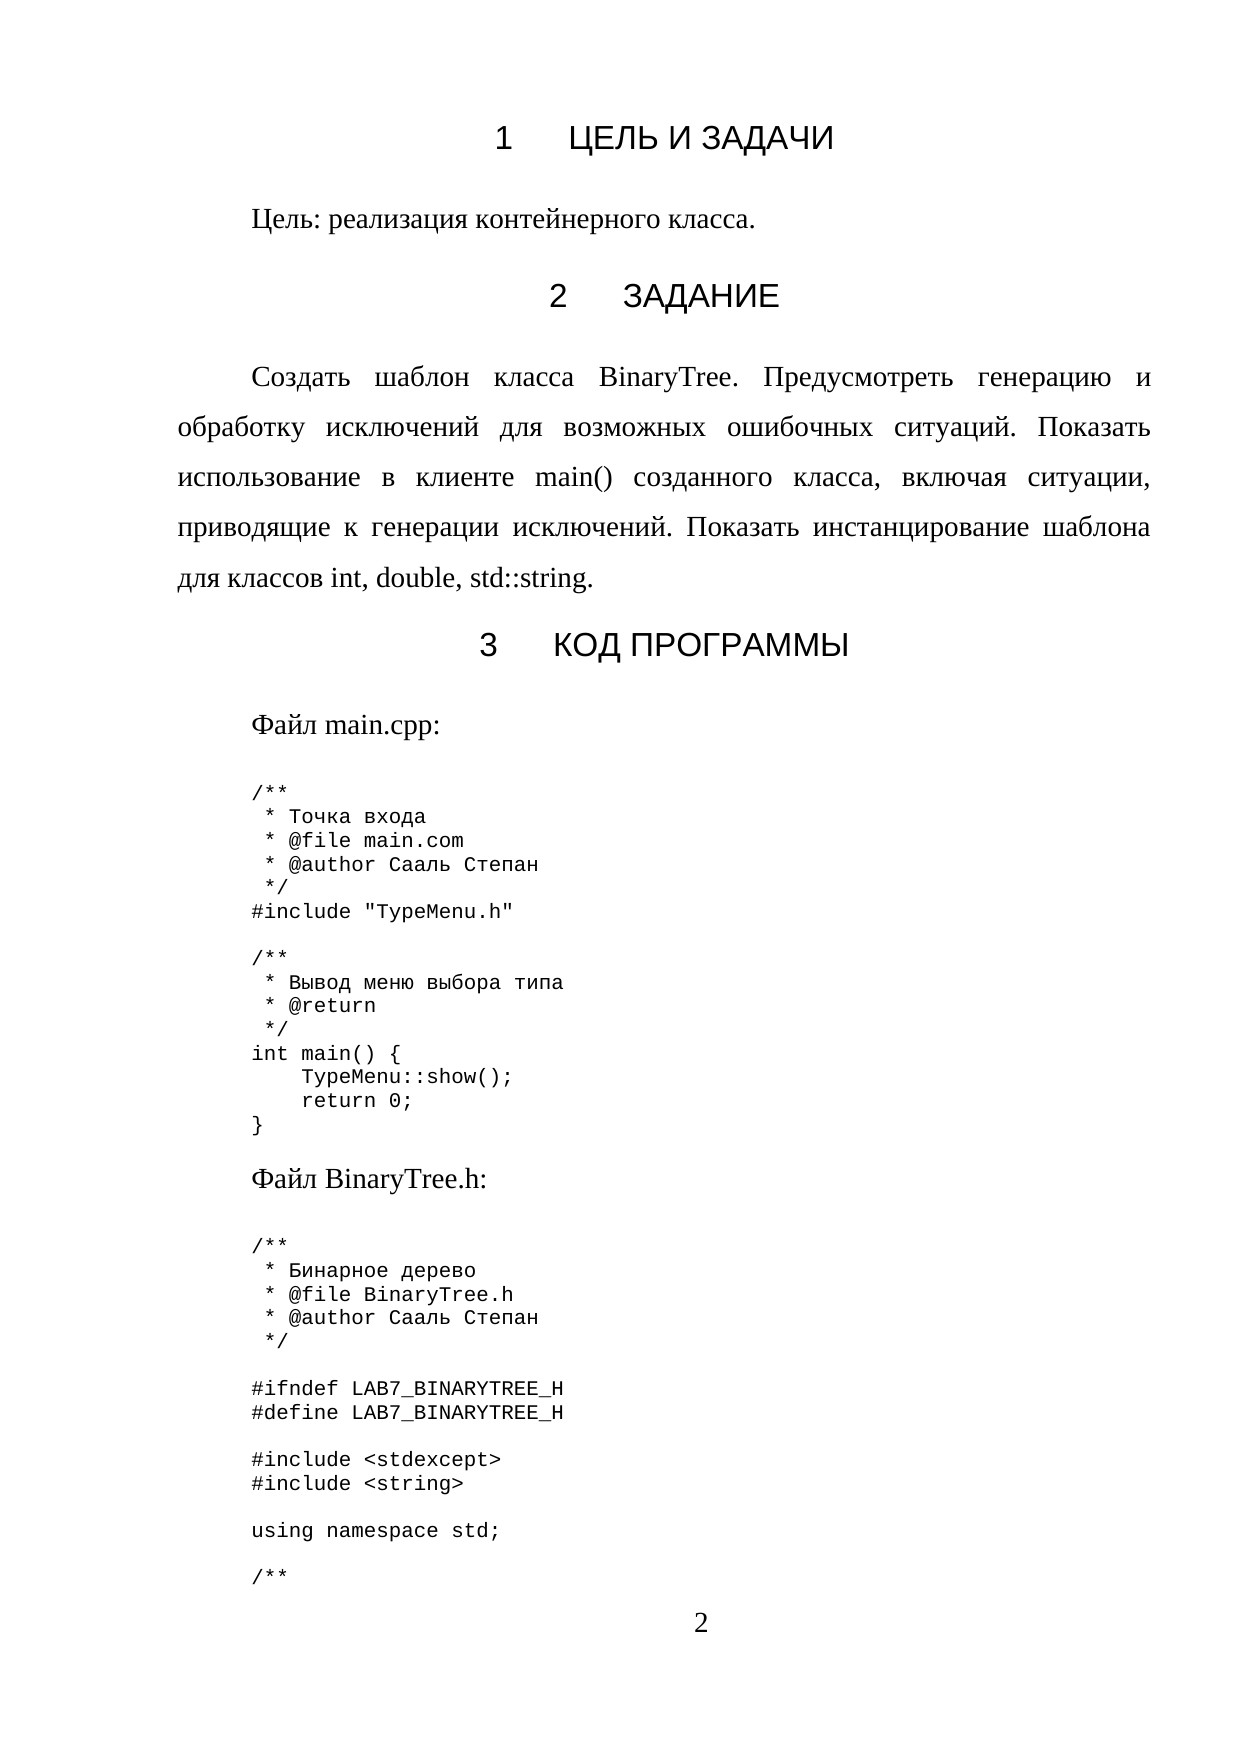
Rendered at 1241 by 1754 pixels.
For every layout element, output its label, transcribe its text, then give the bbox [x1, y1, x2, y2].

text return 0; [177, 1090, 1152, 1114]
text /** [177, 1236, 1152, 1260]
text КОд программы [177, 625, 1152, 663]
text Файл BinaryTree.h: [177, 1161, 1152, 1194]
text #ifndef LAB7_BINARYTREE_H [177, 1378, 1152, 1402]
text #include "TypeMenu.h" [177, 901, 1152, 924]
text Цель и задачи [177, 118, 1152, 157]
text using namespace std; [177, 1520, 1152, 1544]
text #include <stdexcept> [177, 1449, 1152, 1473]
text /** [177, 1567, 1152, 1591]
text * Точка входа [177, 806, 1152, 830]
text */ [177, 1019, 1152, 1043]
text /** [177, 783, 1152, 806]
text /** [177, 948, 1152, 972]
text * @return [177, 996, 1152, 1019]
text int main() { [177, 1043, 1152, 1066]
text * @file main.com [177, 830, 1152, 854]
text Создать шаблон класса BinaryTree. Предусмотреть генерацию и обработку исключений для возможных ошибочных ситуаций. Показать использование в клиенте main() созданного класса, включая ситуации, приводящие к генерации исключений. Показать инстанцирование шаблона для классов int, double, std::string. [177, 359, 1152, 593]
text #define LAB7_BINARYTREE_H [177, 1402, 1152, 1426]
text * @file BinaryTree.h [177, 1284, 1152, 1307]
text */ [177, 1331, 1152, 1354]
text * Бинарное дерево [177, 1260, 1152, 1284]
text Цель: реализация контейнерного класса. [177, 201, 1152, 234]
text #include <string> [177, 1473, 1152, 1496]
text * @author Сааль Степан [177, 1307, 1152, 1331]
text */ [177, 877, 1152, 901]
text Задание [177, 276, 1152, 314]
text * @author Сааль Степан [177, 854, 1152, 877]
text TypeMenu::show(); [177, 1066, 1152, 1090]
text } [177, 1114, 1152, 1137]
text * Вывод меню выбора типа [177, 972, 1152, 996]
text Файл main.cpp: [177, 707, 1152, 741]
